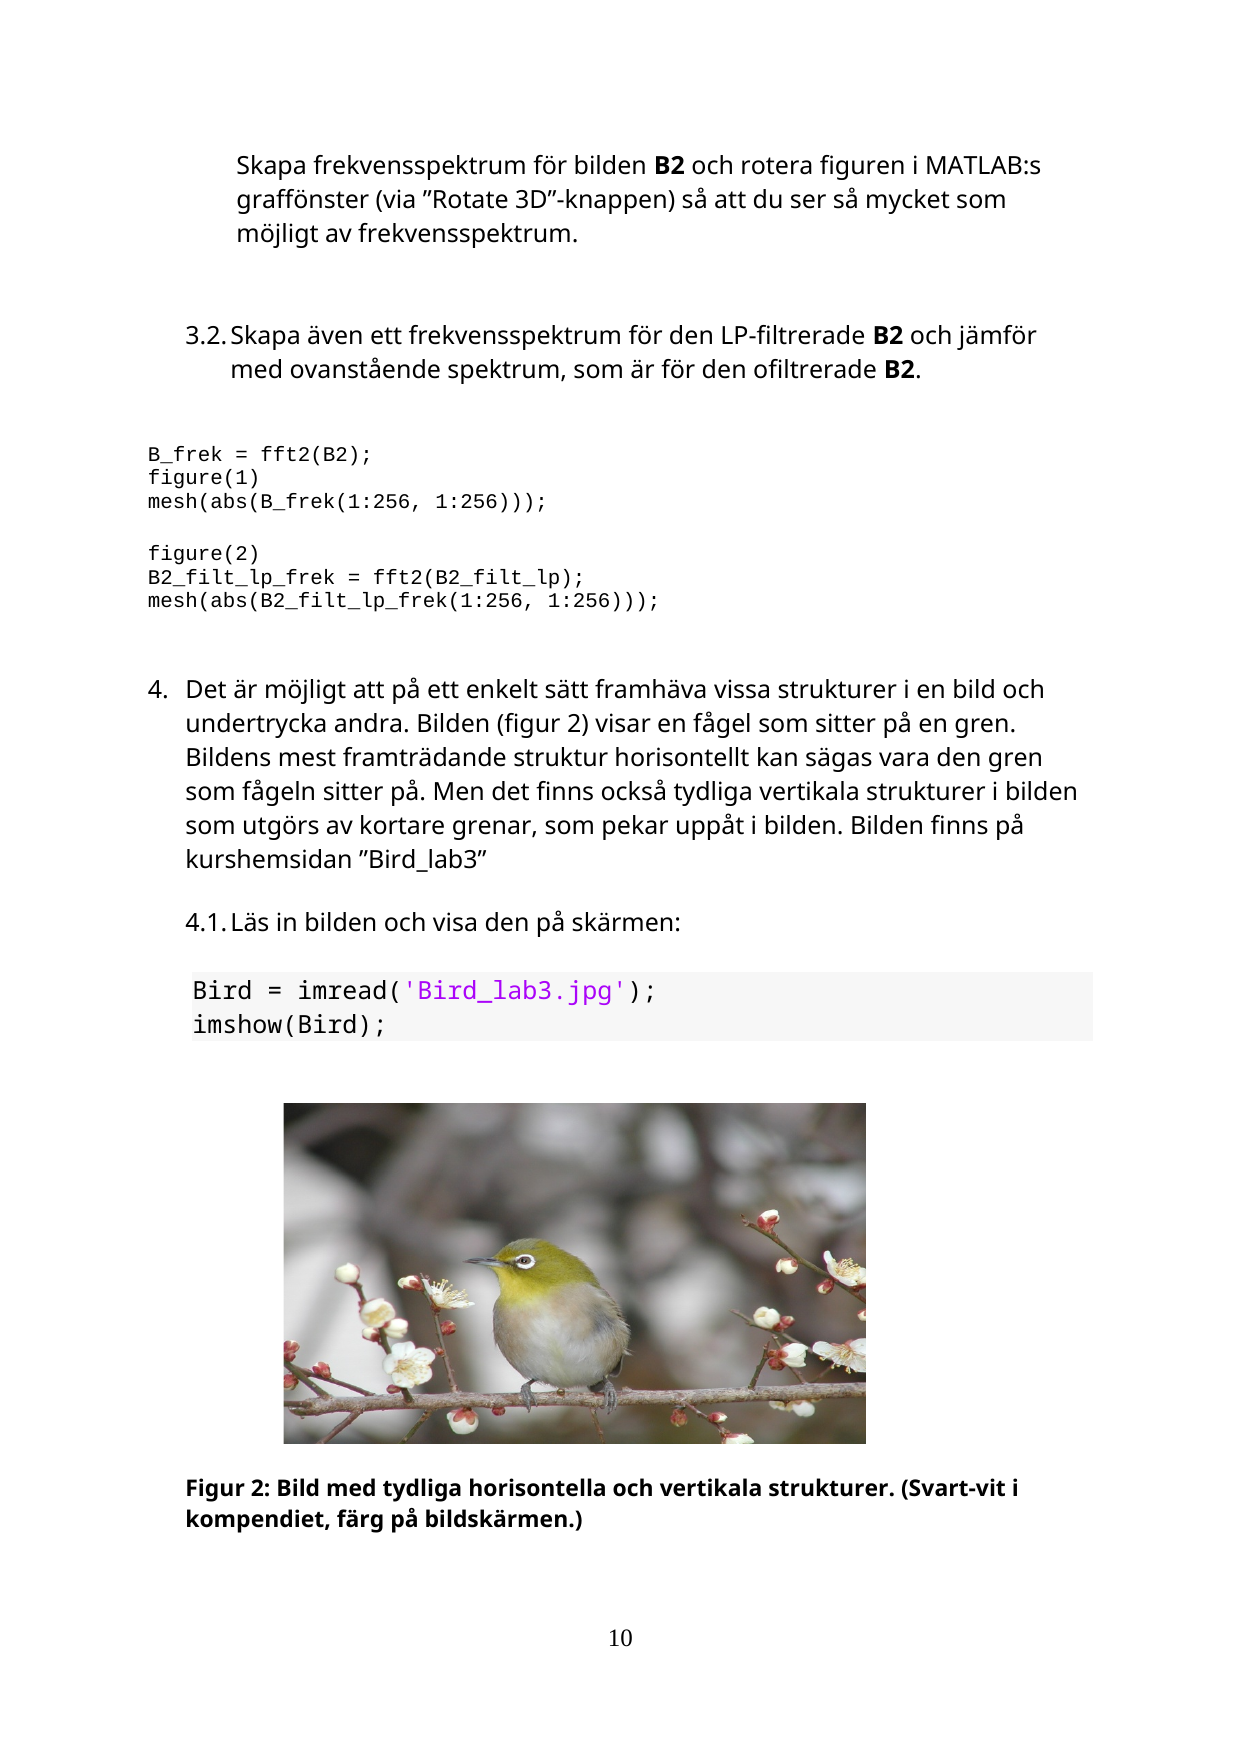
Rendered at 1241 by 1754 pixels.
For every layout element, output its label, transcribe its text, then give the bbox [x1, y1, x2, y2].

text imshow(Bird); [192, 1007, 1093, 1041]
text figure(1) [148, 467, 1093, 491]
list Det är möjligt att på ett enkelt sätt framhäva vissa strukturer i en bild och undertrycka andra. Bilden (figur 2) visar en fågel som sitter på en gren. Bildens mest framträdande struktur horisontellt kan sägas vara den gren som fågeln sitter på. Men det finns också tydliga vertikala strukturer i bilden som utgörs av kortare grenar, som pekar uppåt i bilden. Bilden finns på kurshemsidan ”Bird_lab3” [148, 671, 1093, 876]
text B_frek = fft2(B2); [148, 443, 1093, 467]
text mesh(abs(B_frek(1:256, 1:256))); [148, 491, 1093, 514]
list Läs in bilden och visa den på skärmen: [185, 904, 1093, 938]
text figure(2) [148, 543, 1093, 567]
text Figur 2: Bild med tydliga horisontella och vertikala strukturer. (Svart-vit i kompendiet, färg på bildskärmen.) [185, 1472, 1093, 1535]
text B2_filt_lp_frek = fft2(B2_filt_lp); [148, 567, 1093, 591]
text Bird = imread('Bird_lab3.jpg'); [192, 972, 1093, 1007]
list Skapa även ett frekvensspektrum för den LP-filtrerade B2 och jämför med ovanstående spektrum, som är för den ofiltrerade B2. [185, 318, 1093, 386]
text Skapa frekvensspektrum för bilden B2 och rotera figuren i MATLAB:s graffönster (via ”Rotate 3D”-knappen) så att du ser så mycket som möjligt av frekvensspektrum. [236, 148, 1093, 250]
picture [283, 1103, 866, 1444]
text mesh(abs(B2_filt_lp_frek(1:256, 1:256))); [148, 591, 1093, 614]
